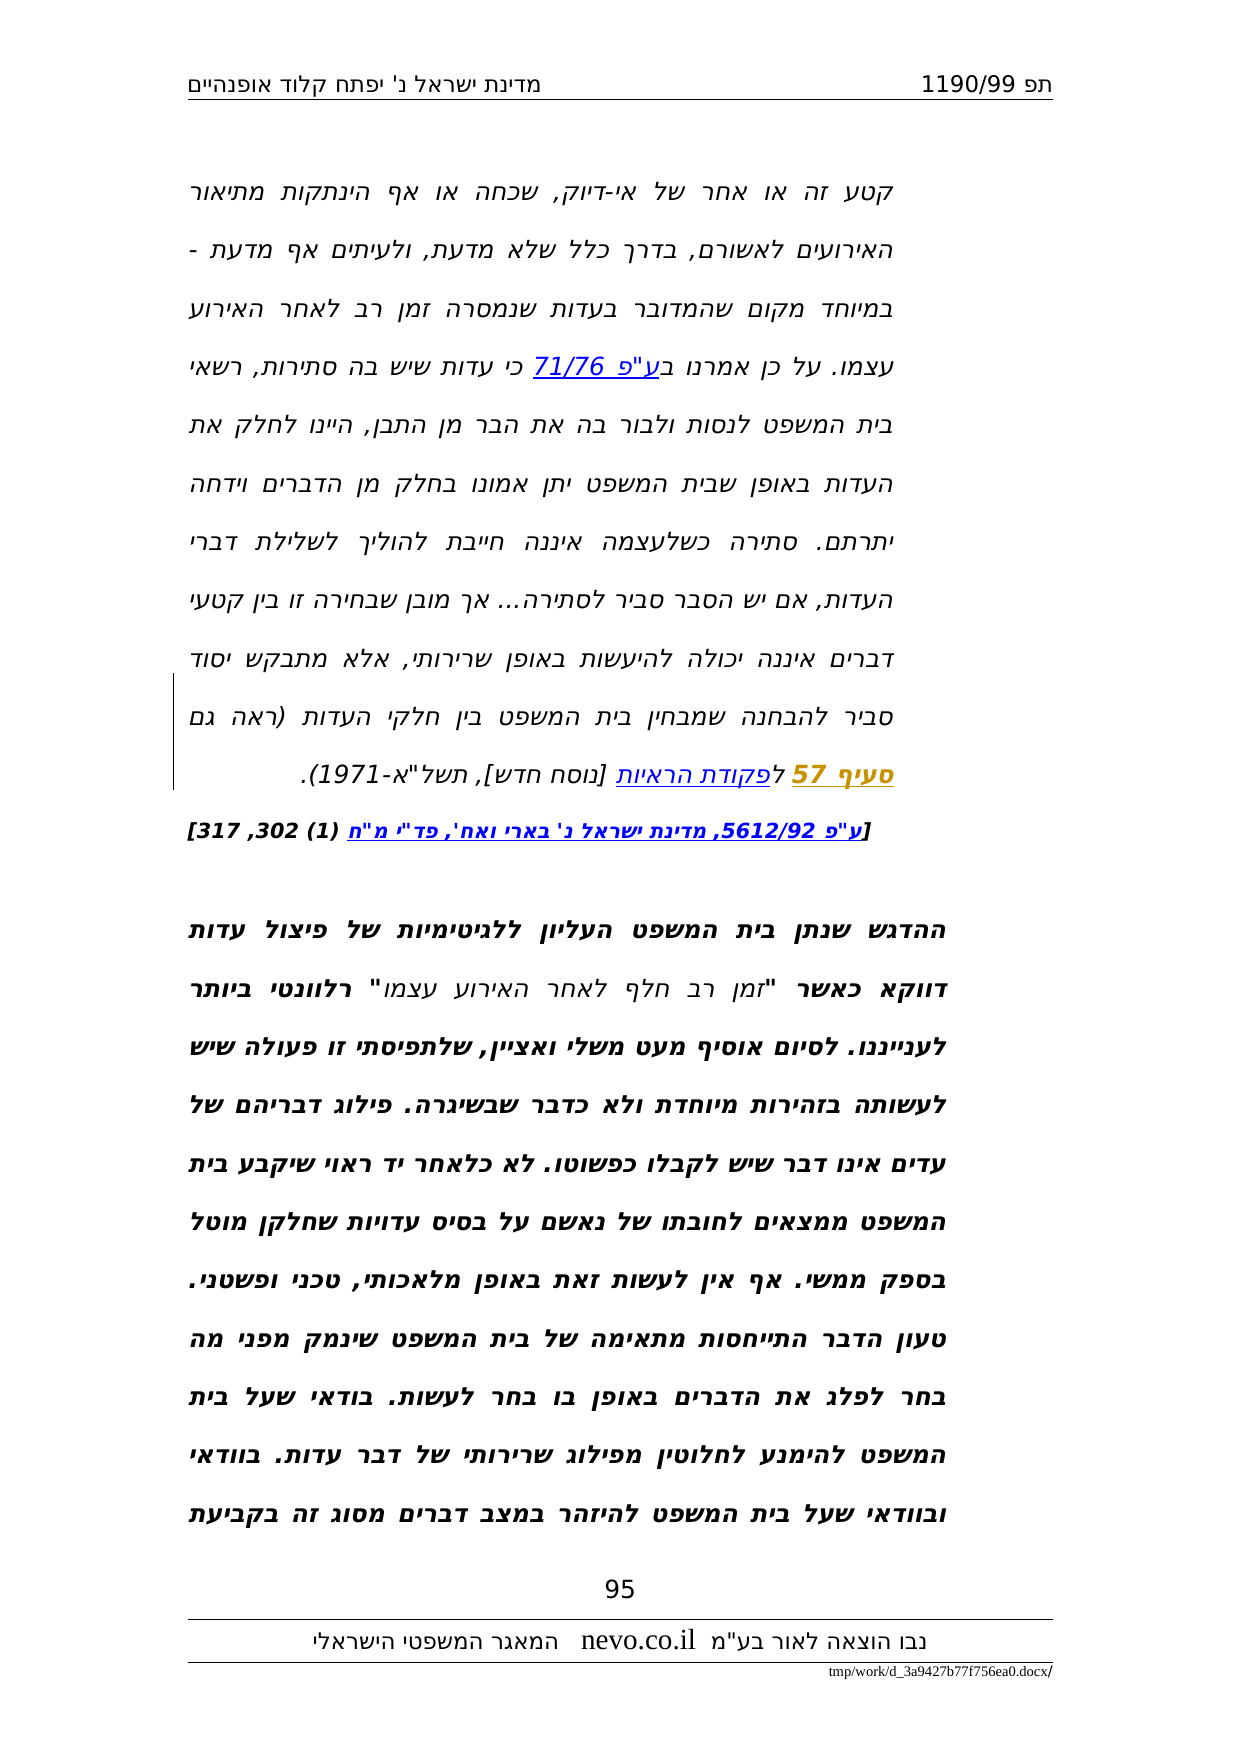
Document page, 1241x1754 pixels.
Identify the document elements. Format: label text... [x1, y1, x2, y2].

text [187, 916, 999, 1528]
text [187, 177, 903, 790]
text [ע"פ 5612/92, מדינת ישראל נ' בארי ואח', פד"י מ"ח (1) 302, 317] [187, 819, 999, 843]
